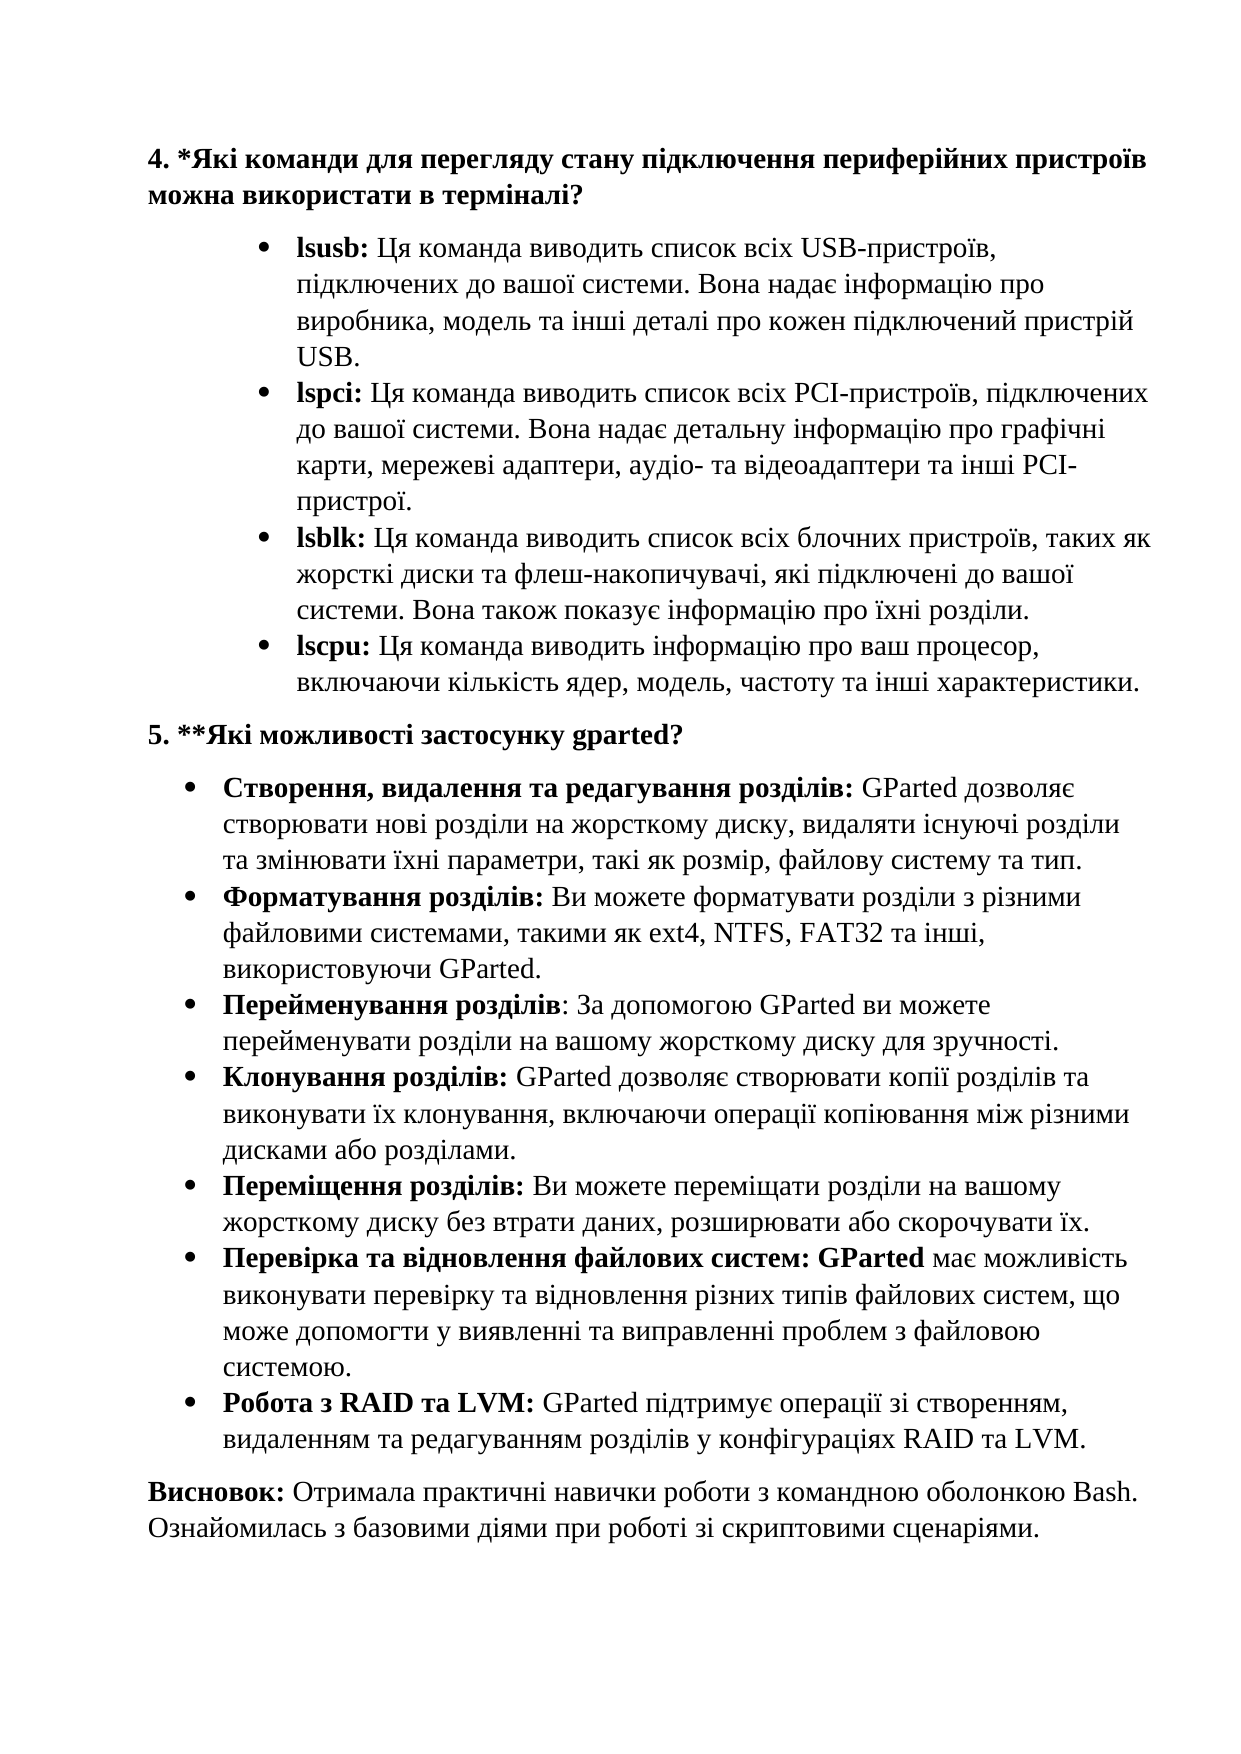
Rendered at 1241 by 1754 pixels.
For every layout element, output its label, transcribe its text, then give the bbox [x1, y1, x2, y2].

list lsusb: Ця команда виводить список всіх USB-пристроїв, підключених до вашої системи. Вона надає інформацію про виробника, модель та інші деталі про кожен підключений пристрій USB. [259, 230, 1152, 372]
list Створення, видалення та редагування розділів: GParted дозволяє створювати нові розділи на жорсткому диску, видаляти існуючі розділи та змінювати їхні параметри, такі як розмір, файлову систему та тип. [185, 770, 1152, 876]
list lspci: Ця команда виводить список всіх PCI-пристроїв, підключених до вашої системи. Вона надає детальну інформацію про графічні карти, мережеві адаптери, аудіо- та відеоадаптери та інші PCI-пристрої. [259, 375, 1152, 517]
list Переміщення розділів: Ви можете переміщати розділи на вашому жорсткому диску без втрати даних, розширювати або скорочувати їх. [185, 1168, 1152, 1238]
text Висновок: Отримала практичні навички роботи з командною оболонкою Bash. Ознайомилась з базовими діями при роботі зі скриптовими сценаріями. [148, 1474, 1152, 1544]
list lscpu: Ця команда виводить інформацію про ваш процесор, включаючи кількість ядер, модель, частоту та інші характеристики. [259, 628, 1152, 698]
text 4. *Які команди для перегляду стану підключення периферійних пристроїв можна використати в терміналі? [148, 141, 1152, 211]
list Клонування розділів: GParted дозволяє створювати копії розділів та виконувати їх клонування, включаючи операції копіювання між різними дисками або розділами. [185, 1059, 1152, 1166]
list Перевірка та відновлення файлових систем: GParted має можливість виконувати перевірку та відновлення різних типів файлових систем, що може допомогти у виявленні та виправленні проблем з файловою системою. [185, 1241, 1152, 1383]
text 5. **Які можливості застосунку gparted? [148, 717, 1152, 751]
list Робота з RAID та LVM: GParted підтримує операції зі створенням, видаленням та редагуванням розділів у конфігураціях RAID та LVM. [185, 1385, 1152, 1455]
list Перейменування розділів: За допомогою GParted ви можете перейменувати розділи на вашому жорсткому диску для зручності. [185, 987, 1152, 1057]
list lsblk: Ця команда виводить список всіх блочних пристроїв, таких як жорсткі диски та флеш-накопичувачі, які підключені до вашої системи. Вона також показує інформацію про їхні розділи. [259, 520, 1152, 626]
list Форматування розділів: Ви можете форматувати розділи з різними файловими системами, такими як ext4, NTFS, FAT32 та інші, використовуючи GParted. [185, 879, 1152, 984]
